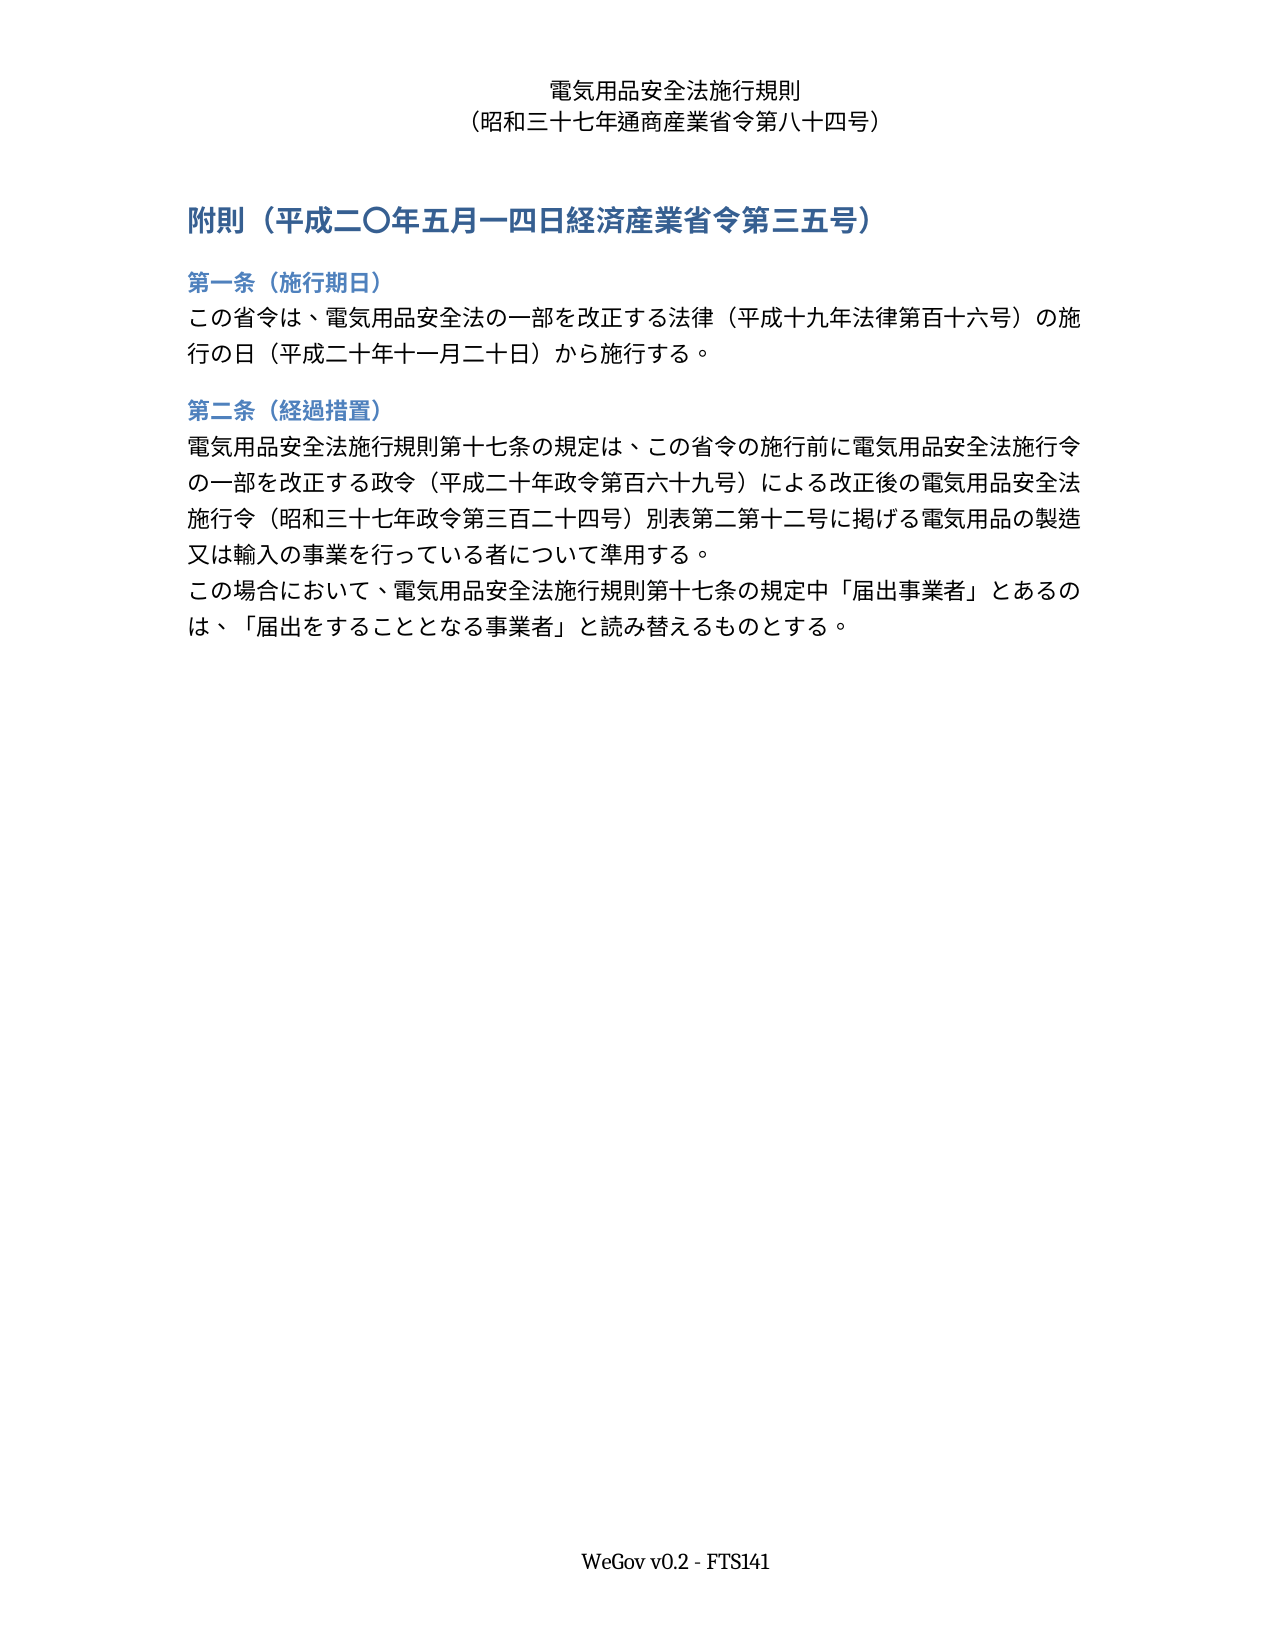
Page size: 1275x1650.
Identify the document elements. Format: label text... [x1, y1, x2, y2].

text この省令は、電気用品安全法の一部を改正する法律（平成十九年法律第百十六号）の施行の日（平成二十年十一月二十日）から施行する。 [187, 302, 1087, 369]
subtitle 第一条（施行期日） [187, 266, 1087, 298]
text 電気用品安全法施行規則第十七条の規定は、この省令の施行前に電気用品安全法施行令の一部を改正する政令（平成二十年政令第百六十九号）による改正後の電気用品安全法施行令（昭和三十七年政令第三百二十四号）別表第二第十二号に掲げる電気用品の製造又は輸入の事業を行っている者について準用する。 この場合において、電気用品安全法施行規則第十七条の規定中「届出事業者」とあるのは、「届出をすることとなる事業者」と読み替えるものとする。 [187, 431, 1087, 642]
subtitle 第二条（経過措置） [187, 395, 1087, 426]
subtitle 附則（平成二〇年五月一四日経済産業省令第三五号） [187, 200, 1087, 240]
